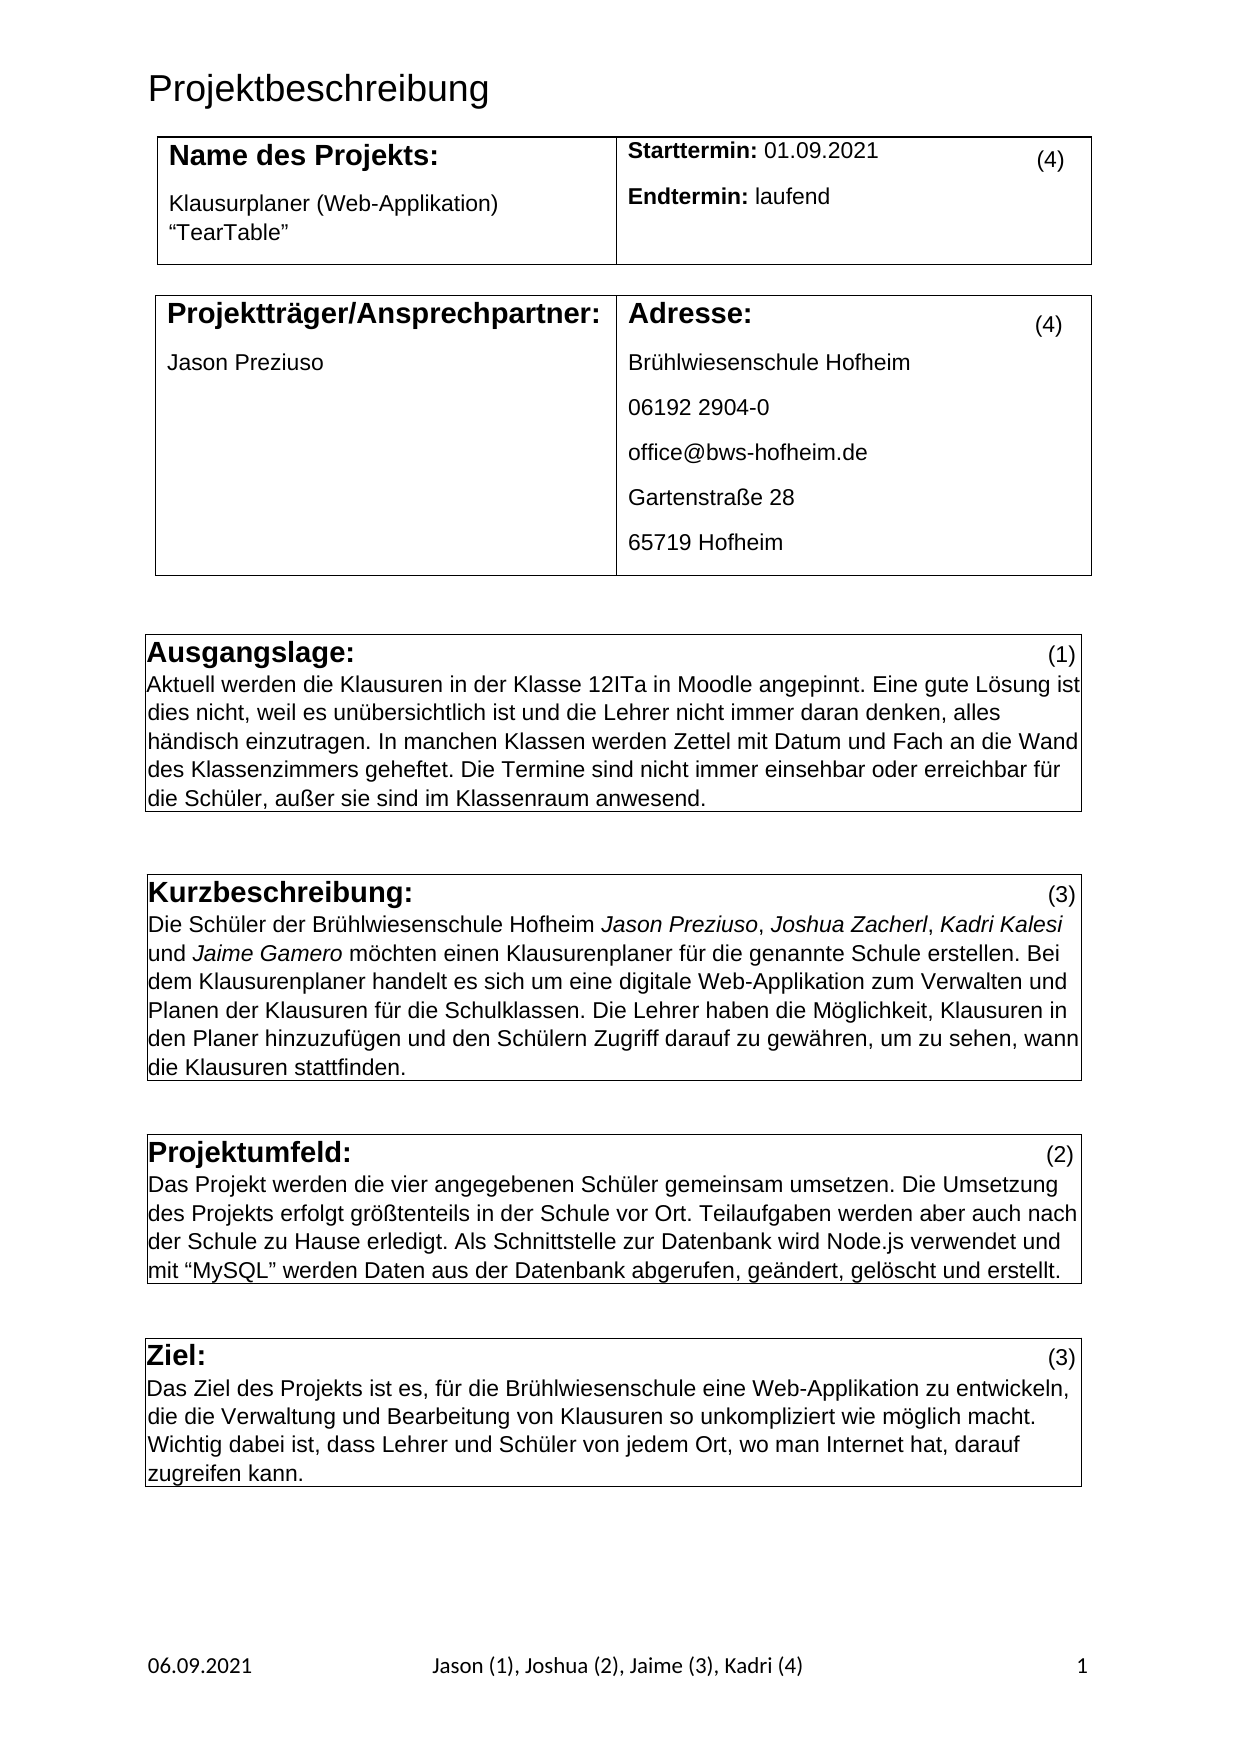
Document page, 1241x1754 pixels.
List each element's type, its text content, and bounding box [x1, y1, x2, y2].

table_header Adresse: Brühlwiesenschule Hofheim 06192 2904-0 office@bws-hofheim.de Gartenstraße 28 65719 Hofheim [617, 296, 1091, 574]
text Kurzbeschreibung: (3) [148, 875, 1081, 909]
text Das Ziel des Projekts ist es, für die Brühlwiesenschule eine Web-Applikation zu entwickeln, die die Verwaltung und Bearbeitung von Klausuren so unkompliziert wie möglich macht. Wichtig dabei ist, dass Lehrer und Schüler von jedem Ort, wo man Internet hat, darauf zugreifen kann. [146, 1373, 1081, 1486]
text Das Projekt werden die vier angegebenen Schüler gemeinsam umsetzen. Die Umsetzung des Projekts erfolgt größtenteils in der Schule vor Ort. Teilaufgaben werden aber auch nach der Schule zu Hause erledigt. Als Schnittstelle zur Datenbank wird Node.js verwendet und mit “MySQL” werden Daten aus der Datenbank abgerufen, geändert, gelöscht und erstellt. [148, 1170, 1081, 1283]
text Projektbeschreibung [148, 66, 1081, 109]
table_header Projektträger/Ansprechpartner: Jason Preziuso [156, 296, 616, 574]
text Projektumfeld: (2) [148, 1135, 1081, 1169]
table_header Name des Projekts: Klausurplaner (Web-Applikation) “TearTable” [158, 138, 616, 264]
text Aktuell werden die Klausuren in der Klasse 12ITa in Moodle angepinnt. Eine gute Lösung ist dies nicht, weil es unübersichtlich ist und die Lehrer nicht immer daran denken, alles händisch einzutragen. In manchen Klassen werden Zettel mit Datum und Fach an die Wand des Klassenzimmers geheftet. Die Termine sind nicht immer einsehbar oder erreichbar für die Schüler, außer sie sind im Klassenraum anwesend. [146, 670, 1081, 811]
text Die Schüler der Brühlwiesenschule Hofheim Jason Preziuso, Joshua Zacherl, Kadri Kalesi und Jaime Gamero möchten einen Klausurenplaner für die genannte Schule erstellen. Bei dem Klausurenplaner handelt es sich um eine digitale Web-Applikation zum Verwalten und Planen der Klausuren für die Schulklassen. Die Lehrer haben die Möglichkeit, Klausuren in den Planer hinzuzufügen und den Schülern Zugriff darauf zu gewähren, um zu sehen, wann die Klausuren stattfinden. [148, 910, 1081, 1080]
table_header Starttermin: 01.09.2021 Endtermin: laufend [617, 138, 1091, 264]
text Ausgangslage: (1) [146, 635, 1081, 668]
text Ziel: (3) [146, 1339, 1081, 1372]
